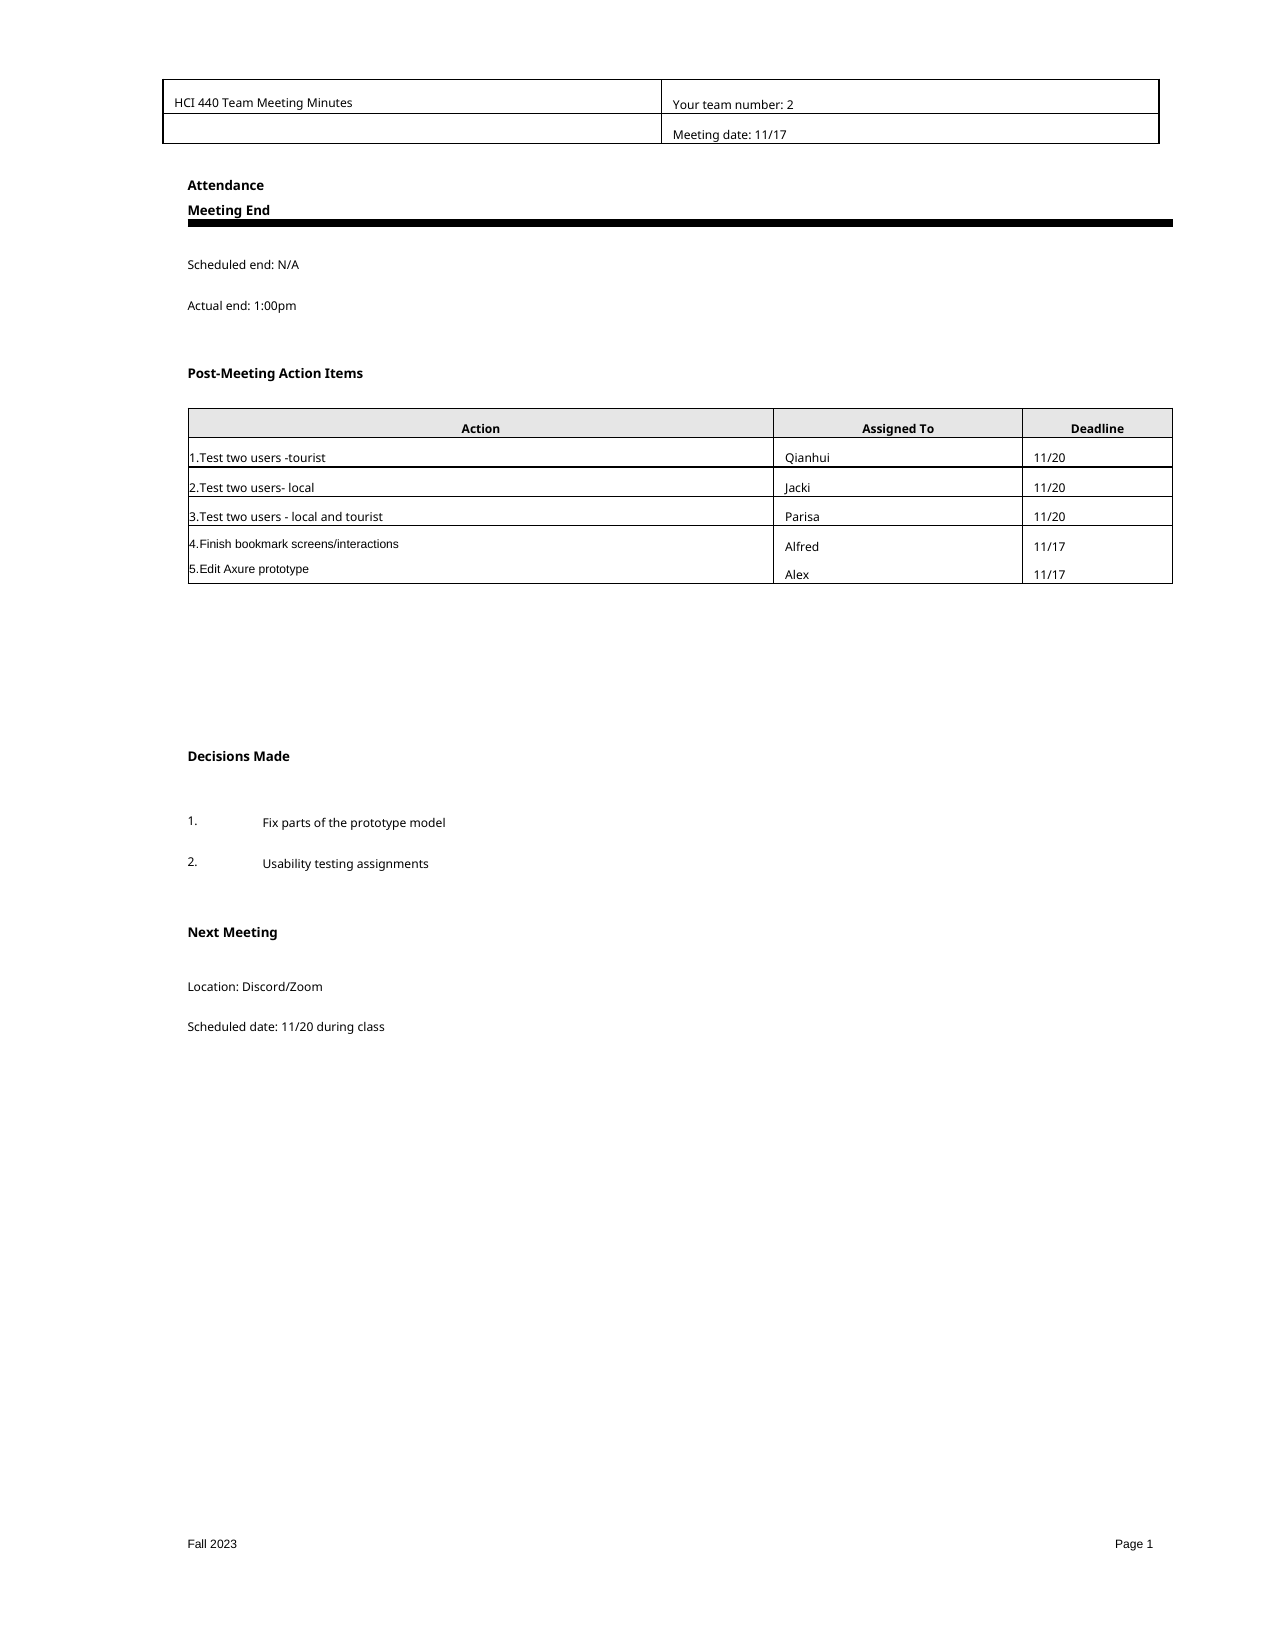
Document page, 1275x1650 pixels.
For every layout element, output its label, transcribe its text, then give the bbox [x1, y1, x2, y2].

table_cell 11/17 11/17 [1023, 526, 1172, 583]
text Scheduled date: 11/20 during class [187, 1007, 1087, 1036]
text Attendance [187, 150, 1087, 188]
table_cell Finish bookmark screens/interactions Edit Axure prototype [189, 526, 773, 583]
table_cell Test two users -tourist [189, 438, 773, 466]
table_cell 11/20 [1023, 468, 1172, 496]
table_cell 11/20 [1023, 497, 1172, 525]
text Location: Discord/Zoom [187, 966, 1087, 994]
text Decisions Made [187, 734, 1087, 766]
text Next Meeting [187, 910, 1087, 941]
list Fix parts of the prototype model [187, 803, 1087, 831]
table_cell Qianhui [774, 438, 1022, 466]
table_cell Parisa [774, 497, 1022, 525]
table_header Deadline [1023, 409, 1172, 437]
text Post-Meeting Action Items [187, 351, 1087, 382]
table_cell Jacki [774, 468, 1022, 496]
table_cell Test two users - local and tourist [189, 497, 773, 525]
table_cell Alfred Alex [774, 526, 1022, 583]
table_cell Test two users- local [189, 468, 773, 496]
list Usability testing assignments [187, 844, 1087, 872]
table_cell 11/20 [1023, 438, 1172, 466]
table_header Action [189, 409, 773, 437]
table_header Assigned To [774, 409, 1022, 437]
text Scheduled end: N/A [187, 244, 1087, 273]
text Meeting End [187, 188, 1087, 219]
text Actual end: 1:00pm [187, 285, 1087, 314]
